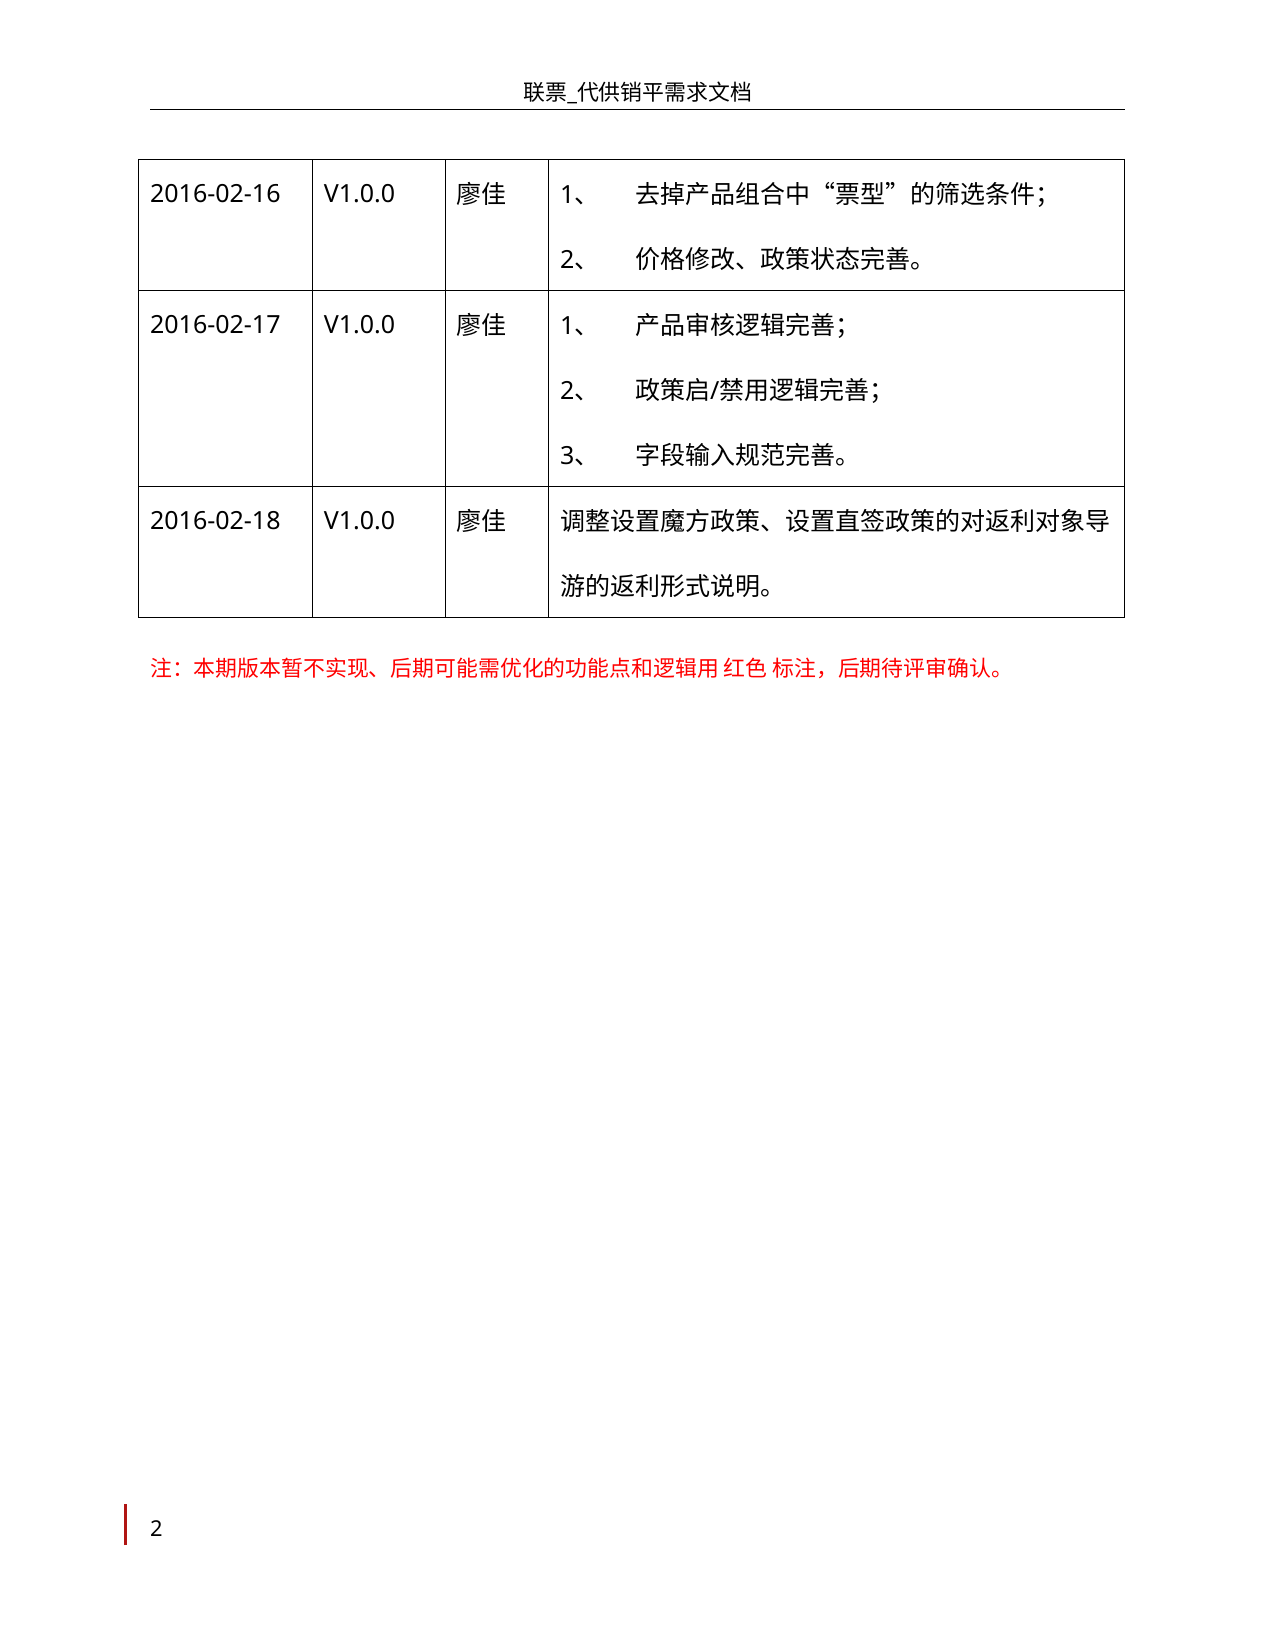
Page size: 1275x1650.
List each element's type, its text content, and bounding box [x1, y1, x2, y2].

table_cell 产品审核逻辑完善； 政策启/禁用逻辑完善； 字段输入规范完善。 [549, 291, 1124, 486]
table_cell 2016-02-17 [139, 291, 312, 486]
table_cell 去掉产品组合中“票型”的筛选条件； 价格修改、政策状态完善。 [549, 160, 1124, 290]
table_cell 廖佳 [446, 487, 548, 617]
table_cell 廖佳 [446, 291, 548, 486]
table_cell 廖佳 [446, 160, 548, 290]
table_cell 2016-02-18 [139, 487, 312, 617]
table_cell 调整设置魔方政策、设置直签政策的对返利对象导游的返利形式说明。 [549, 487, 1124, 617]
table_cell V1.0.0 [313, 487, 445, 617]
text 注：本期版本暂不实现、后期可能需优化的功能点和逻辑用 红色 标注，后期待评审确认。 [150, 650, 1125, 683]
table_cell 2016-02-16 [139, 160, 312, 290]
table_cell V1.0.0 [313, 160, 445, 290]
table_cell V1.0.0 [313, 291, 445, 486]
